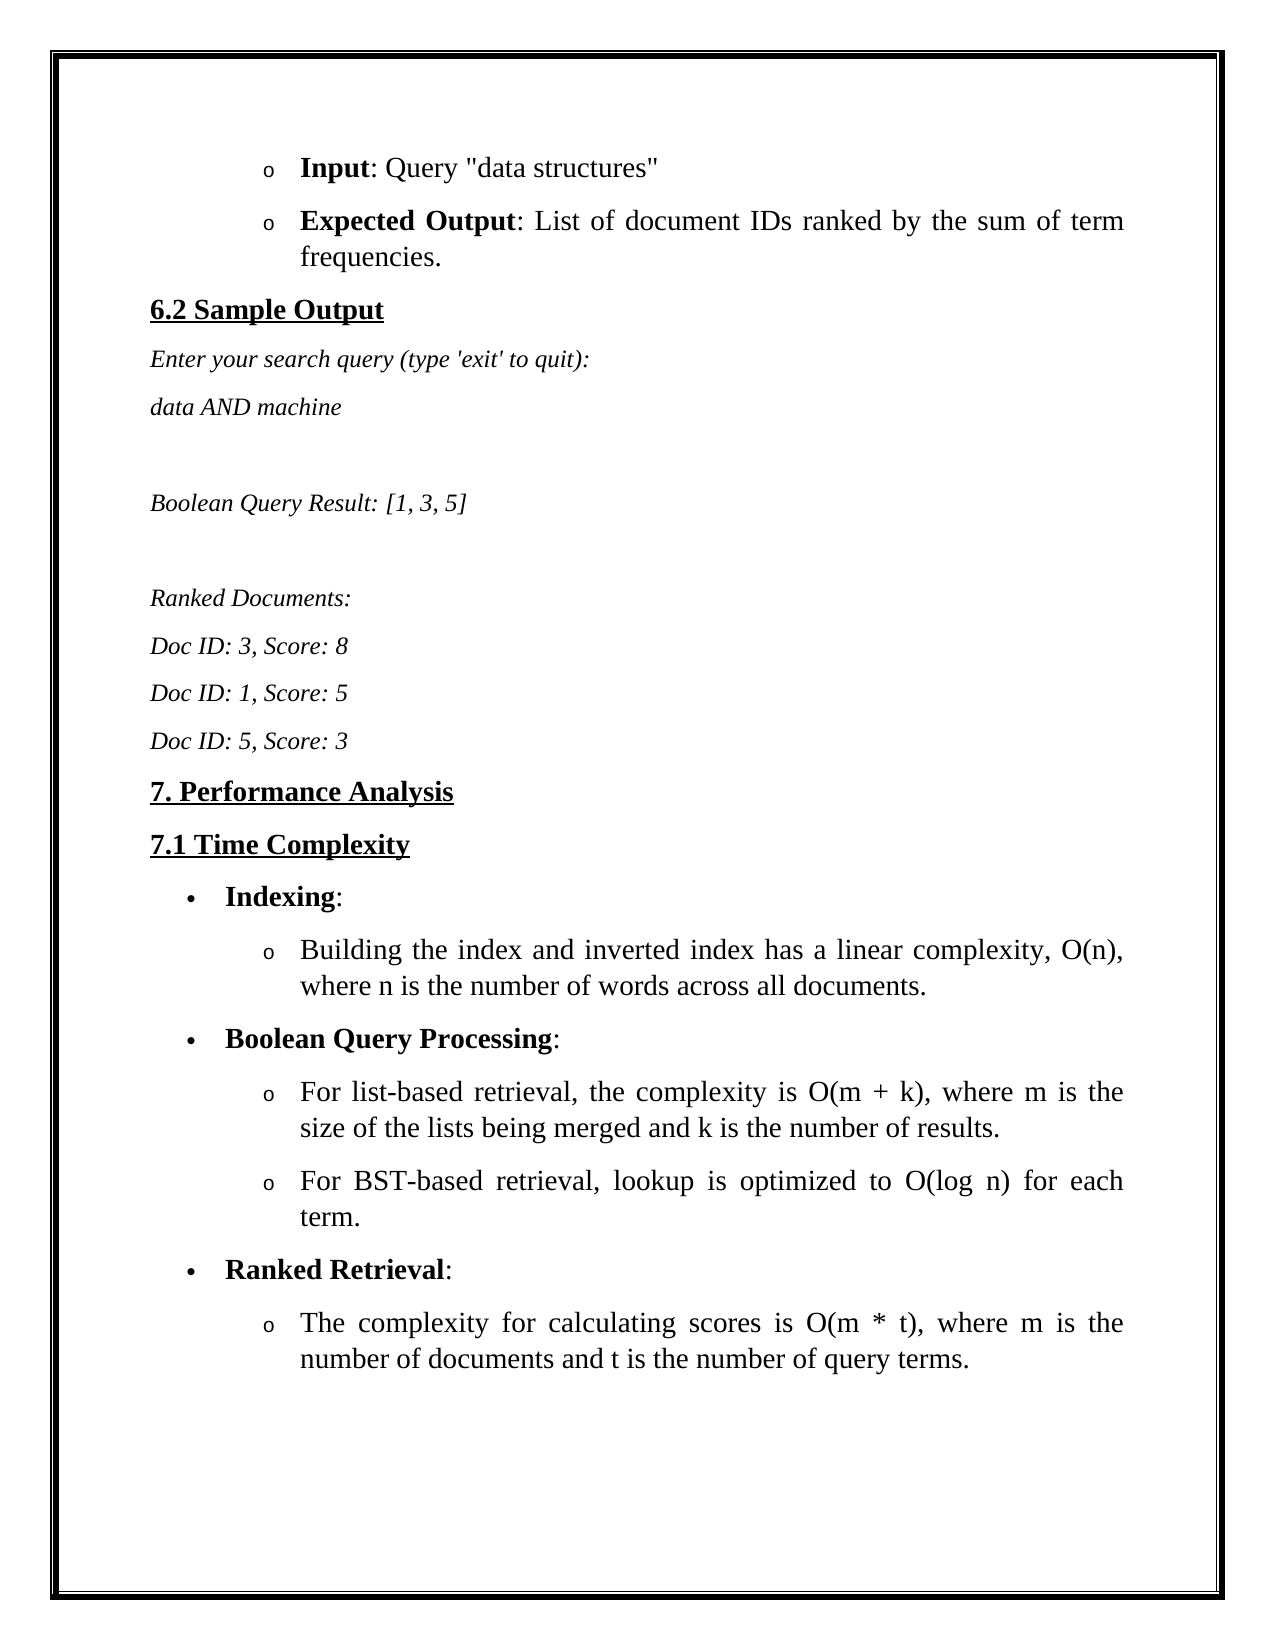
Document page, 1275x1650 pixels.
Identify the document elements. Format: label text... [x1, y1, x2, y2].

text 6.2 Sample Output [150, 292, 1125, 325]
text 7. Performance Analysis [150, 774, 1125, 807]
text 7.1 Time Complexity [150, 827, 1125, 860]
text Ranked Documents: [150, 583, 1125, 612]
text Doc ID: 1, Score: 5 [150, 678, 1125, 707]
list For list-based retrieval, the complexity is O(m + k), where m is the size of the lists being merged and k is the number of results. [262, 1074, 1125, 1144]
text Doc ID: 5, Score: 3 [150, 726, 1125, 755]
list Ranked Retrieval: [187, 1252, 1125, 1286]
text Enter your search query (type 'exit' to quit): [150, 344, 1125, 373]
list Expected Output: List of document IDs ranked by the sum of term frequencies. [262, 203, 1125, 272]
text Boolean Query Result: [1, 3, 5] [150, 488, 1125, 516]
list Boolean Query Processing: [187, 1021, 1125, 1055]
list Indexing: [187, 879, 1125, 913]
list Building the index and inverted index has a linear complexity, O(n), where n is the number of words across all documents. [262, 932, 1125, 1002]
list The complexity for calculating scores is O(m * t), where m is the number of documents and t is the number of query terms. [262, 1305, 1125, 1374]
list Input: Query "data structures" [262, 150, 1125, 183]
list For BST-based retrieval, lookup is optimized to O(log n) for each term. [262, 1163, 1125, 1233]
text Doc ID: 3, Score: 8 [150, 631, 1125, 659]
text data AND machine [150, 392, 1125, 421]
